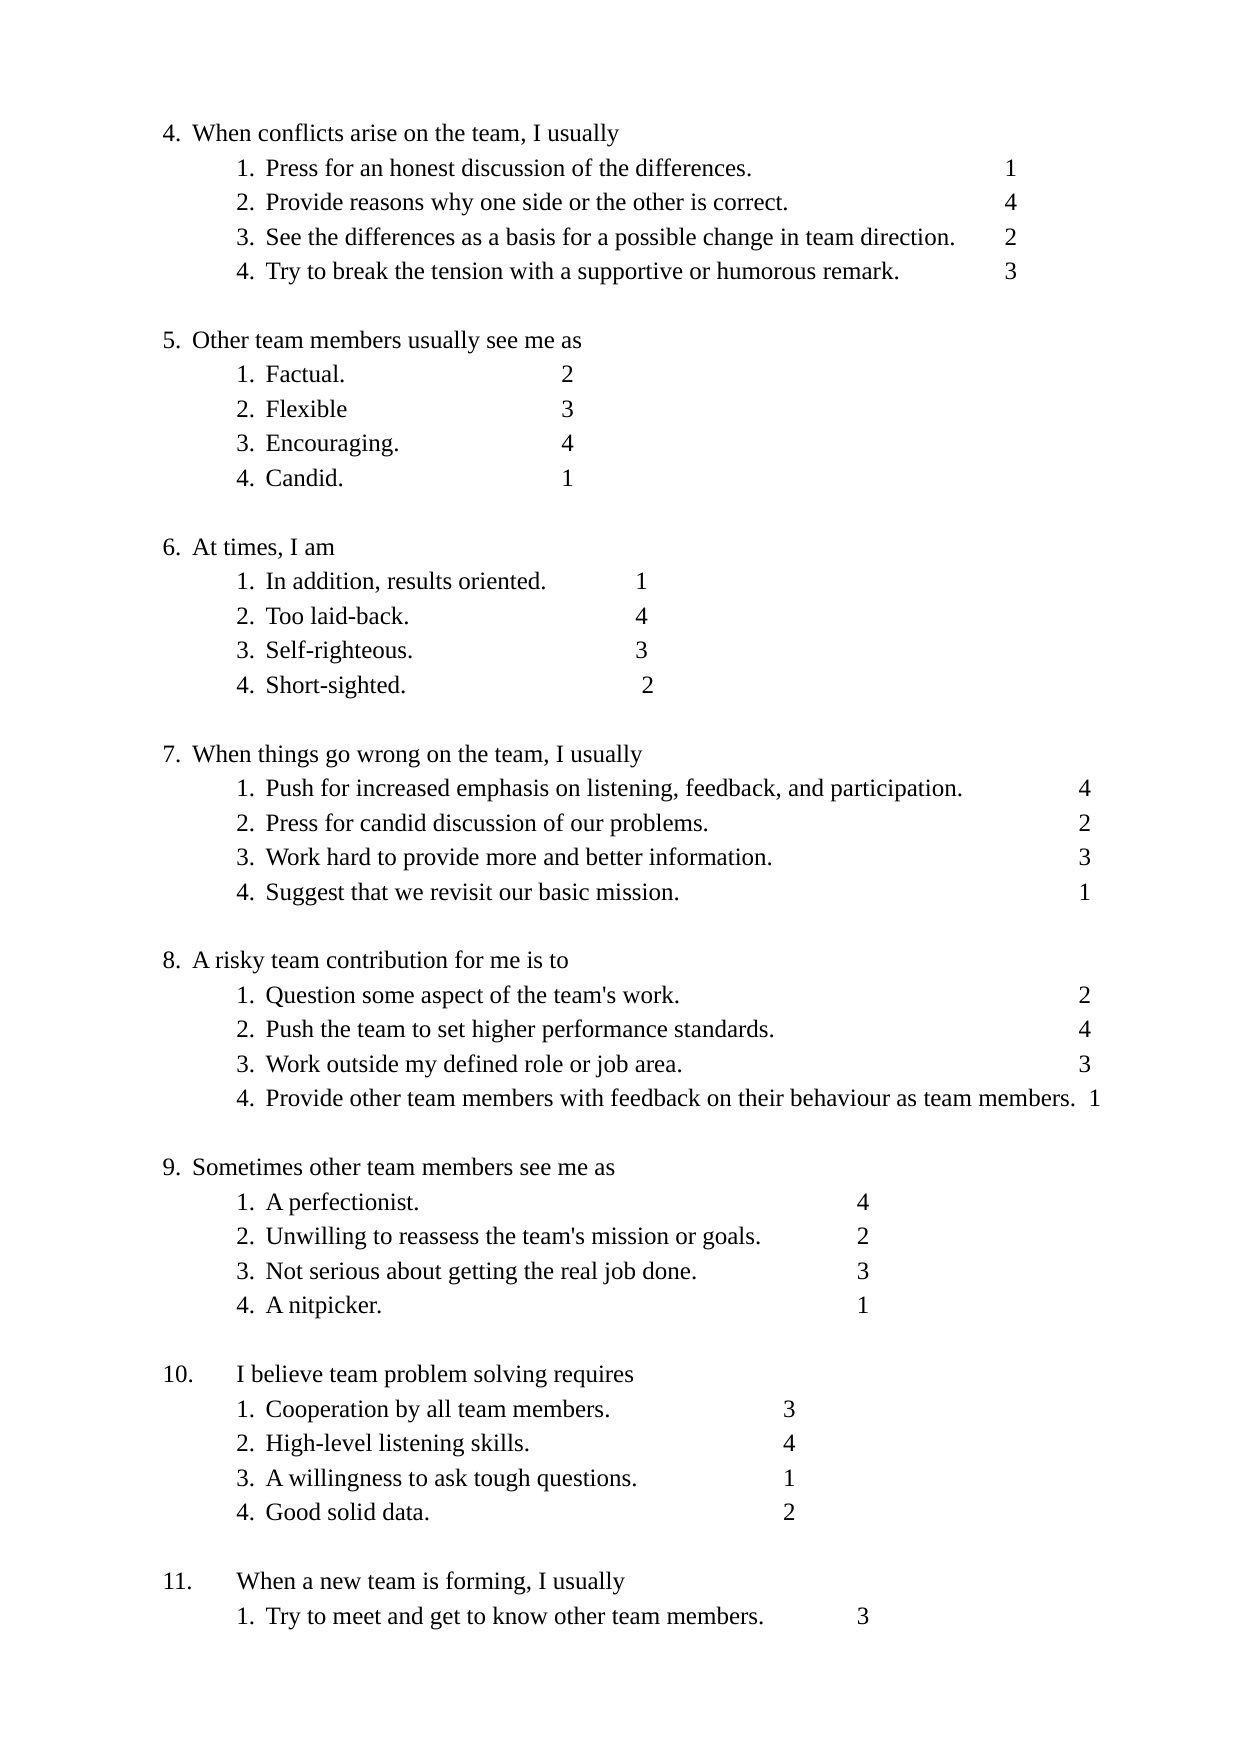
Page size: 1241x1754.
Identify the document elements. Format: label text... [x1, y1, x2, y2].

list When things go wrong on the team, I usually [162, 739, 1122, 767]
list Push for increased emphasis on listening, feedback, and participation. 4 [236, 773, 1122, 802]
list Not serious about getting the real job done. 3 [236, 1256, 1122, 1285]
list A perfectionist. 4 [236, 1187, 1122, 1216]
list Provide reasons why one side or the other is correct. 4 [236, 187, 1122, 216]
list Factual. 2 [236, 359, 1122, 388]
list Try to meet and get to know other team members. 3 [236, 1601, 1122, 1629]
list A risky team contribution for me is to [162, 946, 1122, 974]
list Other team members usually see me as [162, 325, 1122, 354]
list A willingness to ask tough questions. 1 [236, 1463, 1122, 1492]
list I believe team problem solving requires [162, 1359, 1122, 1388]
list Self-righteous. 3 [236, 635, 1122, 664]
list Provide other team members with feedback on their behaviour as team members. 1 [236, 1083, 1122, 1112]
list In addition, results oriented. 1 [236, 566, 1122, 595]
list Flexible 3 [236, 394, 1122, 423]
list Unwilling to reassess the team's mission or goals. 2 [236, 1221, 1122, 1250]
list Press for an honest discussion of the differences. 1 [236, 153, 1122, 181]
list Work hard to provide more and better information. 3 [236, 842, 1122, 871]
list Candid. 1 [236, 463, 1122, 492]
list Short-sighted. 2 [236, 670, 1122, 698]
list Suggest that we revisit our basic mission. 1 [236, 877, 1122, 905]
list Good solid data. 2 [236, 1497, 1122, 1526]
list Cooperation by all team members. 3 [236, 1394, 1122, 1423]
list Try to break the tension with a supportive or humorous remark. 3 [236, 256, 1122, 285]
list Encouraging. 4 [236, 428, 1122, 457]
list Sometimes other team members see me as [162, 1152, 1122, 1181]
list Work outside my defined role or job area. 3 [236, 1049, 1122, 1078]
list High-level listening skills. 4 [236, 1428, 1122, 1457]
list When a new team is forming, I usually [162, 1566, 1122, 1595]
list When conflicts arise on the team, I usually [162, 118, 1122, 147]
list See the differences as a basis for a possible change in team direction. 2 [236, 222, 1122, 250]
list At times, I am [162, 532, 1122, 561]
list Too laid-back. 4 [236, 601, 1122, 629]
list A nitpicker. 1 [236, 1290, 1122, 1319]
list Press for candid discussion of our problems. 2 [236, 808, 1122, 836]
list Question some aspect of the team's work. 2 [236, 980, 1122, 1009]
list Push the team to set higher performance standards. 4 [236, 1014, 1122, 1043]
